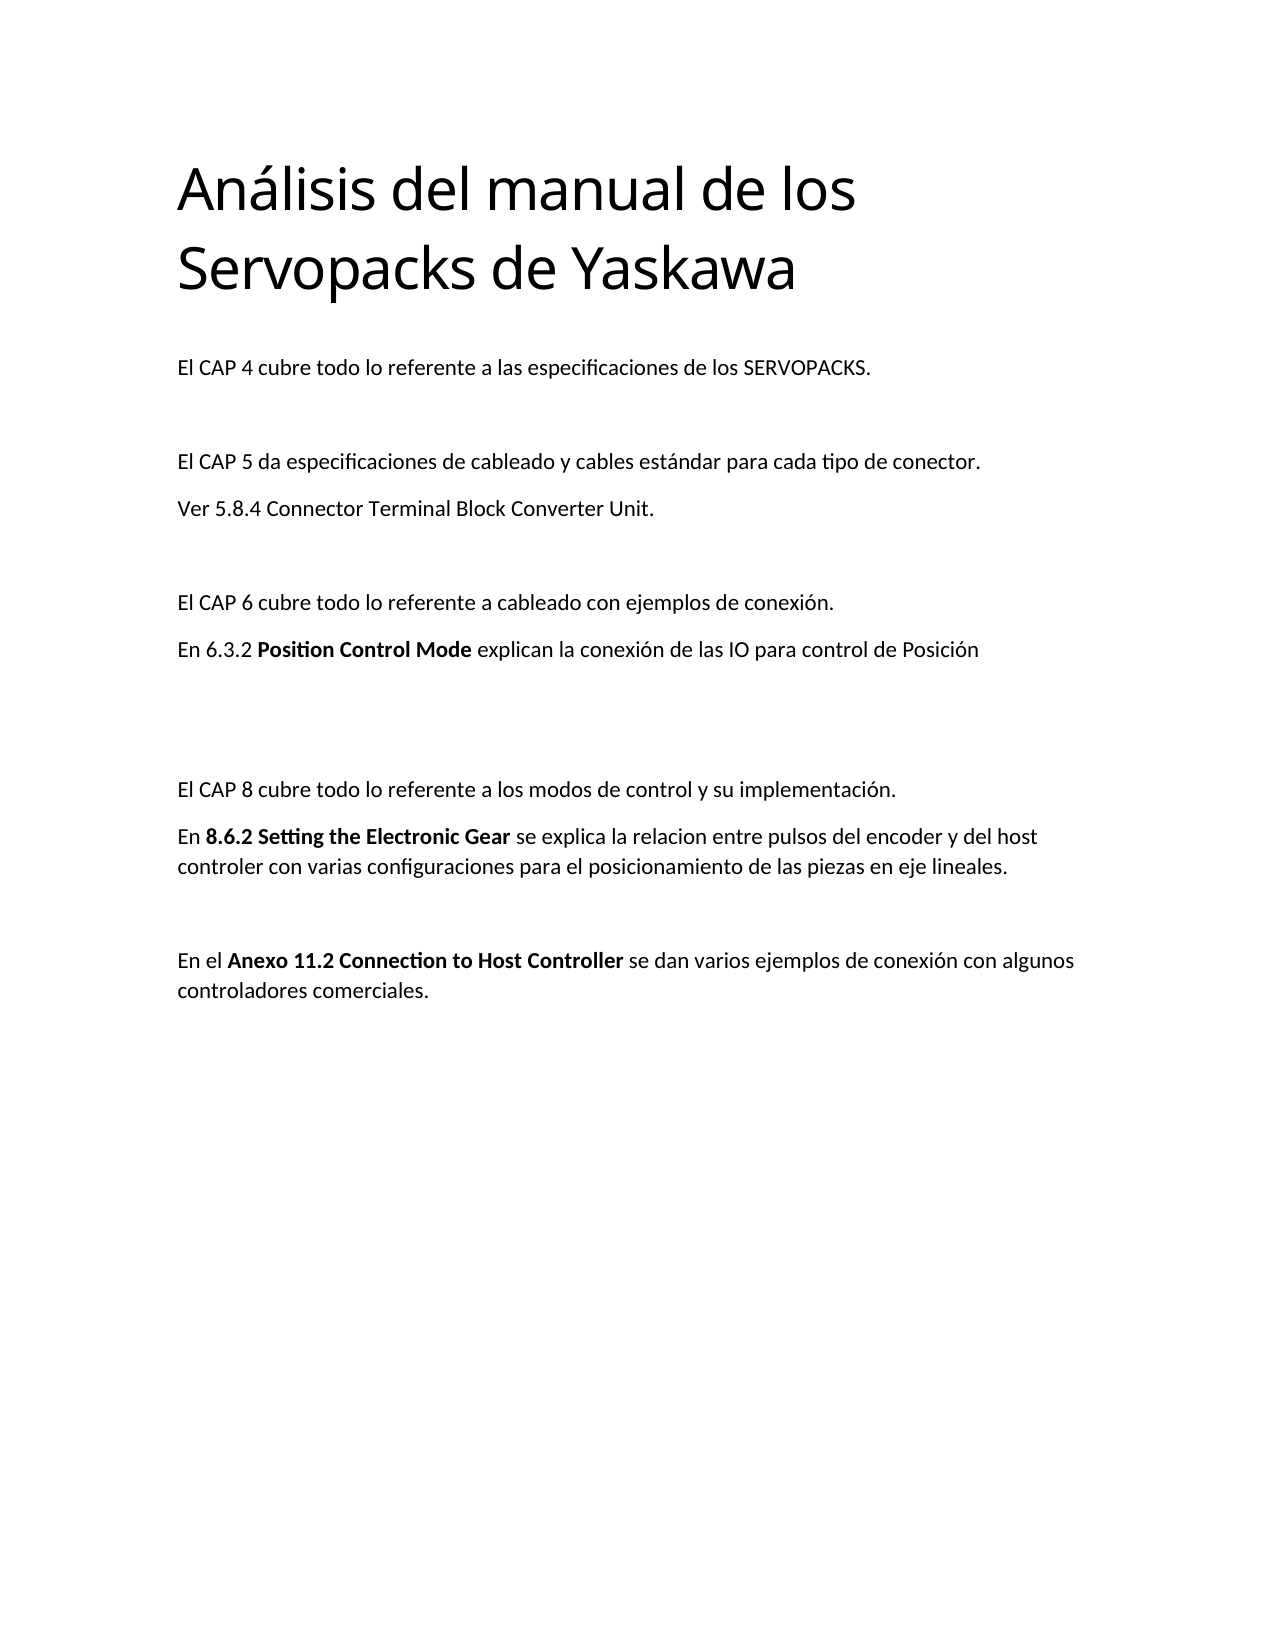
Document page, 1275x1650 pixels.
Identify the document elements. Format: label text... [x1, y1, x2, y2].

text Ver 5.8.4 Connector Terminal Block Converter Unit. [177, 494, 1098, 522]
text El CAP 6 cubre todo lo referente a cableado con ejemplos de conexión. [177, 588, 1098, 616]
text En 8.6.2 Setting the Electronic Gear se explica la relacion entre pulsos del encoder y del host controler con varias configuraciones para el posicionamiento de las piezas en eje lineales. [177, 822, 1098, 880]
text En el Anexo 11.2 Connection to Host Controller se dan varios ejemplos de conexión con algunos controladores comerciales. [177, 946, 1098, 1004]
text El CAP 5 da especificaciones de cableado y cables estándar para cada tipo de conector. [177, 447, 1098, 475]
text El CAP 8 cubre todo lo referente a los modos de control y su implementación. [177, 775, 1098, 803]
title Análisis del manual de los Servopacks de Yaskawa [177, 148, 1098, 307]
text El CAP 4 cubre todo lo referente a las especificaciones de los SERVOPACKS. [177, 353, 1098, 381]
text En 6.3.2 Position Control Mode explican la conexión de las IO para control de Posición [177, 635, 1098, 663]
